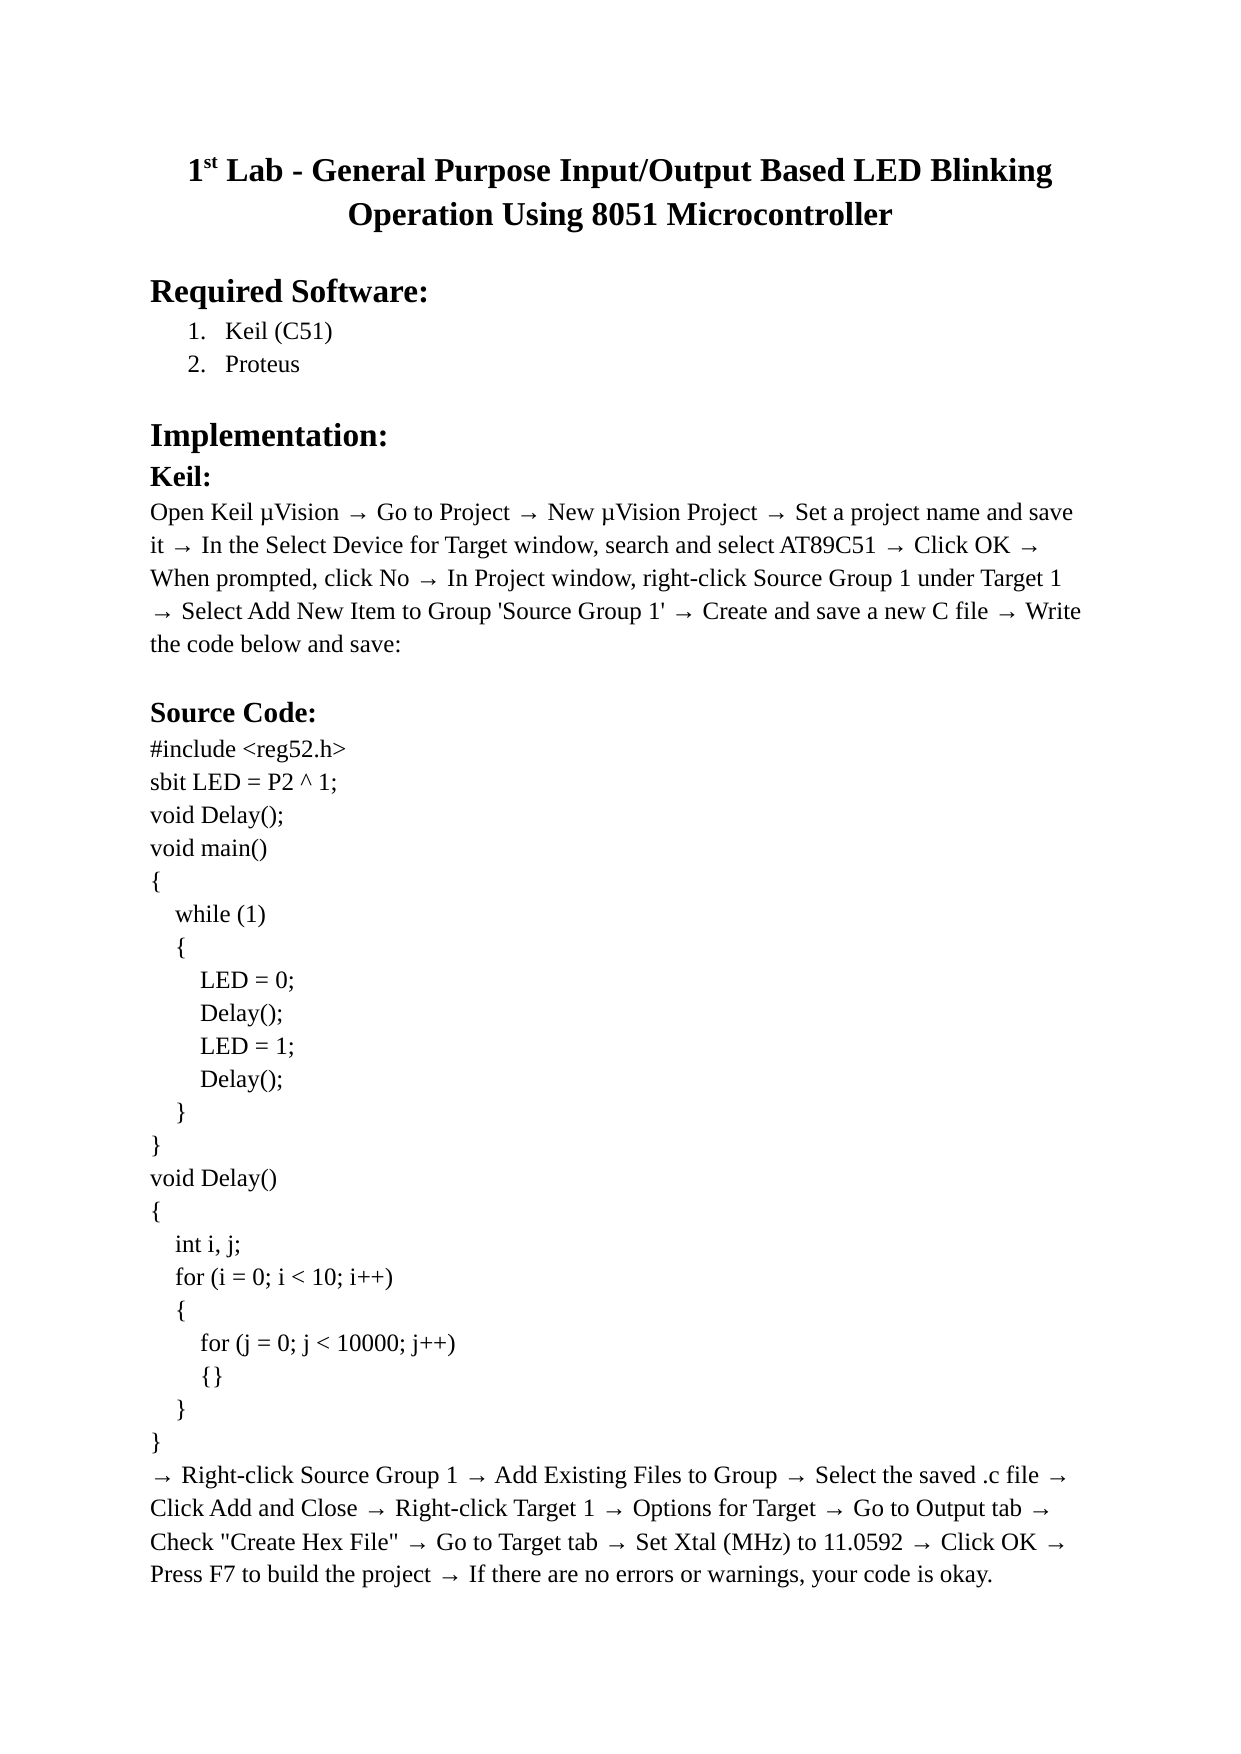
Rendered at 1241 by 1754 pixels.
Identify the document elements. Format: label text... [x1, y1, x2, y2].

text 1st Lab - General Purpose Input/Output Based LED Blinking Operation Using 8051 Microcontroller [150, 150, 1090, 232]
text void Delay(); [150, 800, 1090, 829]
list Keil (C51) [187, 316, 1090, 344]
text Implementation: [150, 415, 1090, 453]
text } [150, 1097, 1090, 1126]
text Delay(); [150, 1064, 1090, 1093]
list Proteus [187, 349, 1090, 377]
text Keil: [150, 459, 1090, 492]
text LED = 0; [150, 965, 1090, 994]
text { [150, 1196, 1090, 1225]
text } [150, 1130, 1090, 1159]
text void main() [150, 833, 1090, 862]
text } [150, 1427, 1090, 1456]
text Open Keil µVision → Go to Project → New µVision Project → Set a project name and save it → In the Select Device for Target window, search and select AT89C51 → Click OK → When prompted, click No → In Project window, right-click Source Group 1 under Target 1 → Select Add New Item to Group 'Source Group 1' → Create and save a new C file → Write the code below and save: [150, 497, 1090, 658]
text LED = 1; [150, 1031, 1090, 1060]
text {} [150, 1361, 1090, 1390]
text #include <reg52.h> [150, 734, 1090, 763]
text Source Code: [150, 696, 1090, 729]
text Required Software: [150, 272, 1090, 310]
text Delay(); [150, 998, 1090, 1027]
text void Delay() [150, 1163, 1090, 1192]
text for (i = 0; i < 10; i++) [150, 1262, 1090, 1291]
text while (1) [150, 899, 1090, 928]
text { [150, 866, 1090, 895]
text { [150, 932, 1090, 961]
text sbit LED = P2 ^ 1; [150, 767, 1090, 796]
text } [150, 1394, 1090, 1423]
text → Right-click Source Group 1 → Add Existing Files to Group → Select the saved .c file → Click Add and Close → Right-click Target 1 → Options for Target → Go to Output tab → Check "Create Hex File" → Go to Target tab → Set Xtal (MHz) to 11.0592 → Click OK → Press F7 to build the project → If there are no errors or warnings, your code is okay. [150, 1461, 1090, 1588]
text for (j = 0; j < 10000; j++) [150, 1328, 1090, 1357]
text { [150, 1295, 1090, 1324]
text int i, j; [150, 1229, 1090, 1258]
